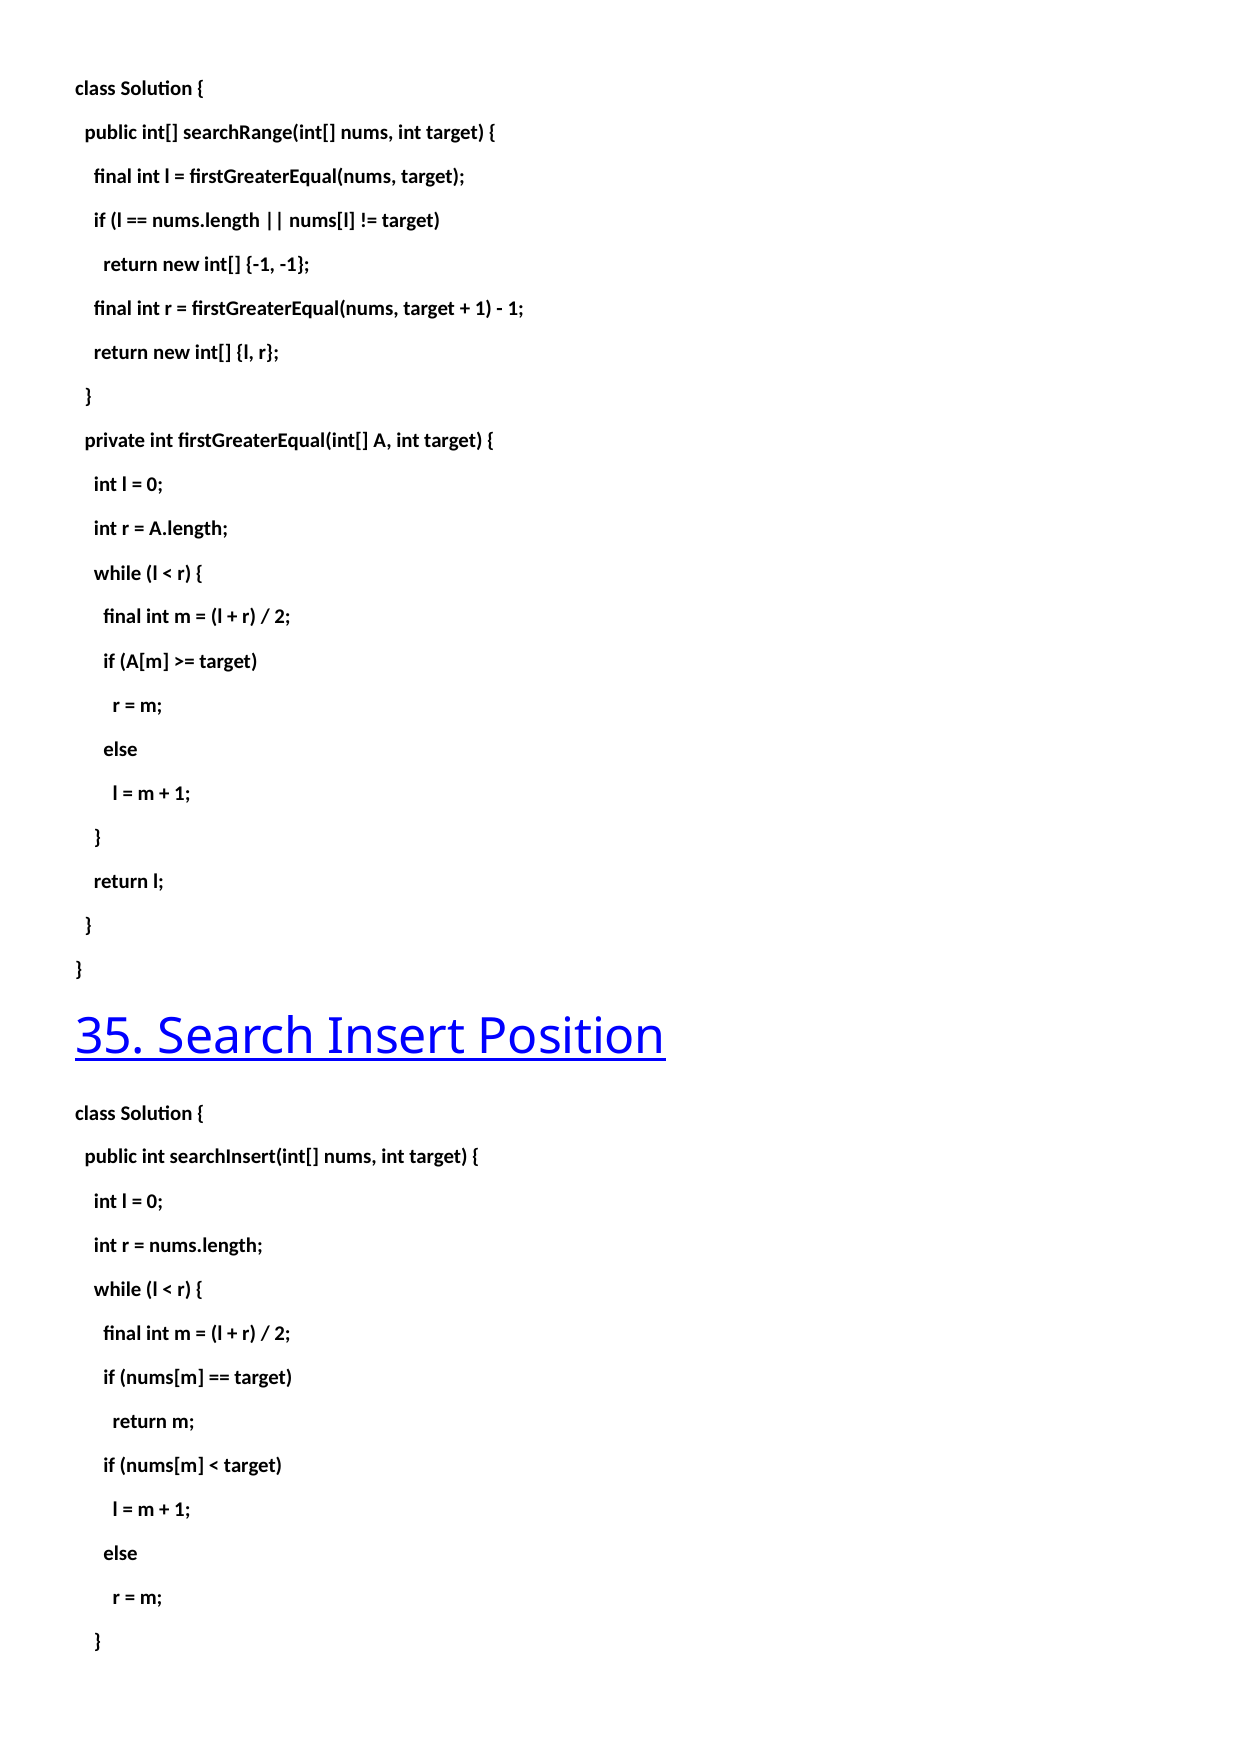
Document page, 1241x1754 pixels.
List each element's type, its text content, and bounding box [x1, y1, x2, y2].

text if (A[m] >= target) [75, 648, 1165, 673]
text else [75, 1540, 1165, 1566]
text r = m; [75, 692, 1165, 717]
text if (l == nums.length || nums[l] != target) [75, 207, 1165, 233]
text return new int[] {-1, -1}; [75, 251, 1165, 277]
text int r = nums.length; [75, 1232, 1165, 1257]
text return m; [75, 1408, 1165, 1433]
text else [75, 736, 1165, 761]
text final int r = firstGreaterEqual(nums, target + 1) - 1; [75, 295, 1165, 321]
text public int searchInsert(int[] nums, int target) { [75, 1144, 1165, 1169]
subtitle 35. Search Insert Position [75, 1000, 1165, 1068]
text private int firstGreaterEqual(int[] A, int target) { [75, 427, 1165, 453]
text int r = A.length; [75, 516, 1165, 541]
text } [75, 912, 1165, 938]
text int l = 0; [75, 1188, 1165, 1213]
text } [75, 824, 1165, 849]
text class Solution { [75, 75, 1165, 100]
text public int[] searchRange(int[] nums, int target) { [75, 119, 1165, 144]
text } [75, 1628, 1165, 1654]
text final int l = firstGreaterEqual(nums, target); [75, 163, 1165, 188]
text l = m + 1; [75, 780, 1165, 805]
text while (l < r) { [75, 1276, 1165, 1301]
text if (nums[m] == target) [75, 1364, 1165, 1389]
text final int m = (l + r) / 2; [75, 604, 1165, 629]
text class Solution { [75, 1100, 1165, 1125]
text int l = 0; [75, 472, 1165, 497]
text return l; [75, 868, 1165, 893]
text r = m; [75, 1584, 1165, 1610]
text if (nums[m] < target) [75, 1452, 1165, 1478]
text l = m + 1; [75, 1496, 1165, 1522]
text final int m = (l + r) / 2; [75, 1320, 1165, 1345]
text } [75, 956, 1165, 982]
text return new int[] {l, r}; [75, 339, 1165, 365]
text } [75, 383, 1165, 409]
text while (l < r) { [75, 560, 1165, 585]
